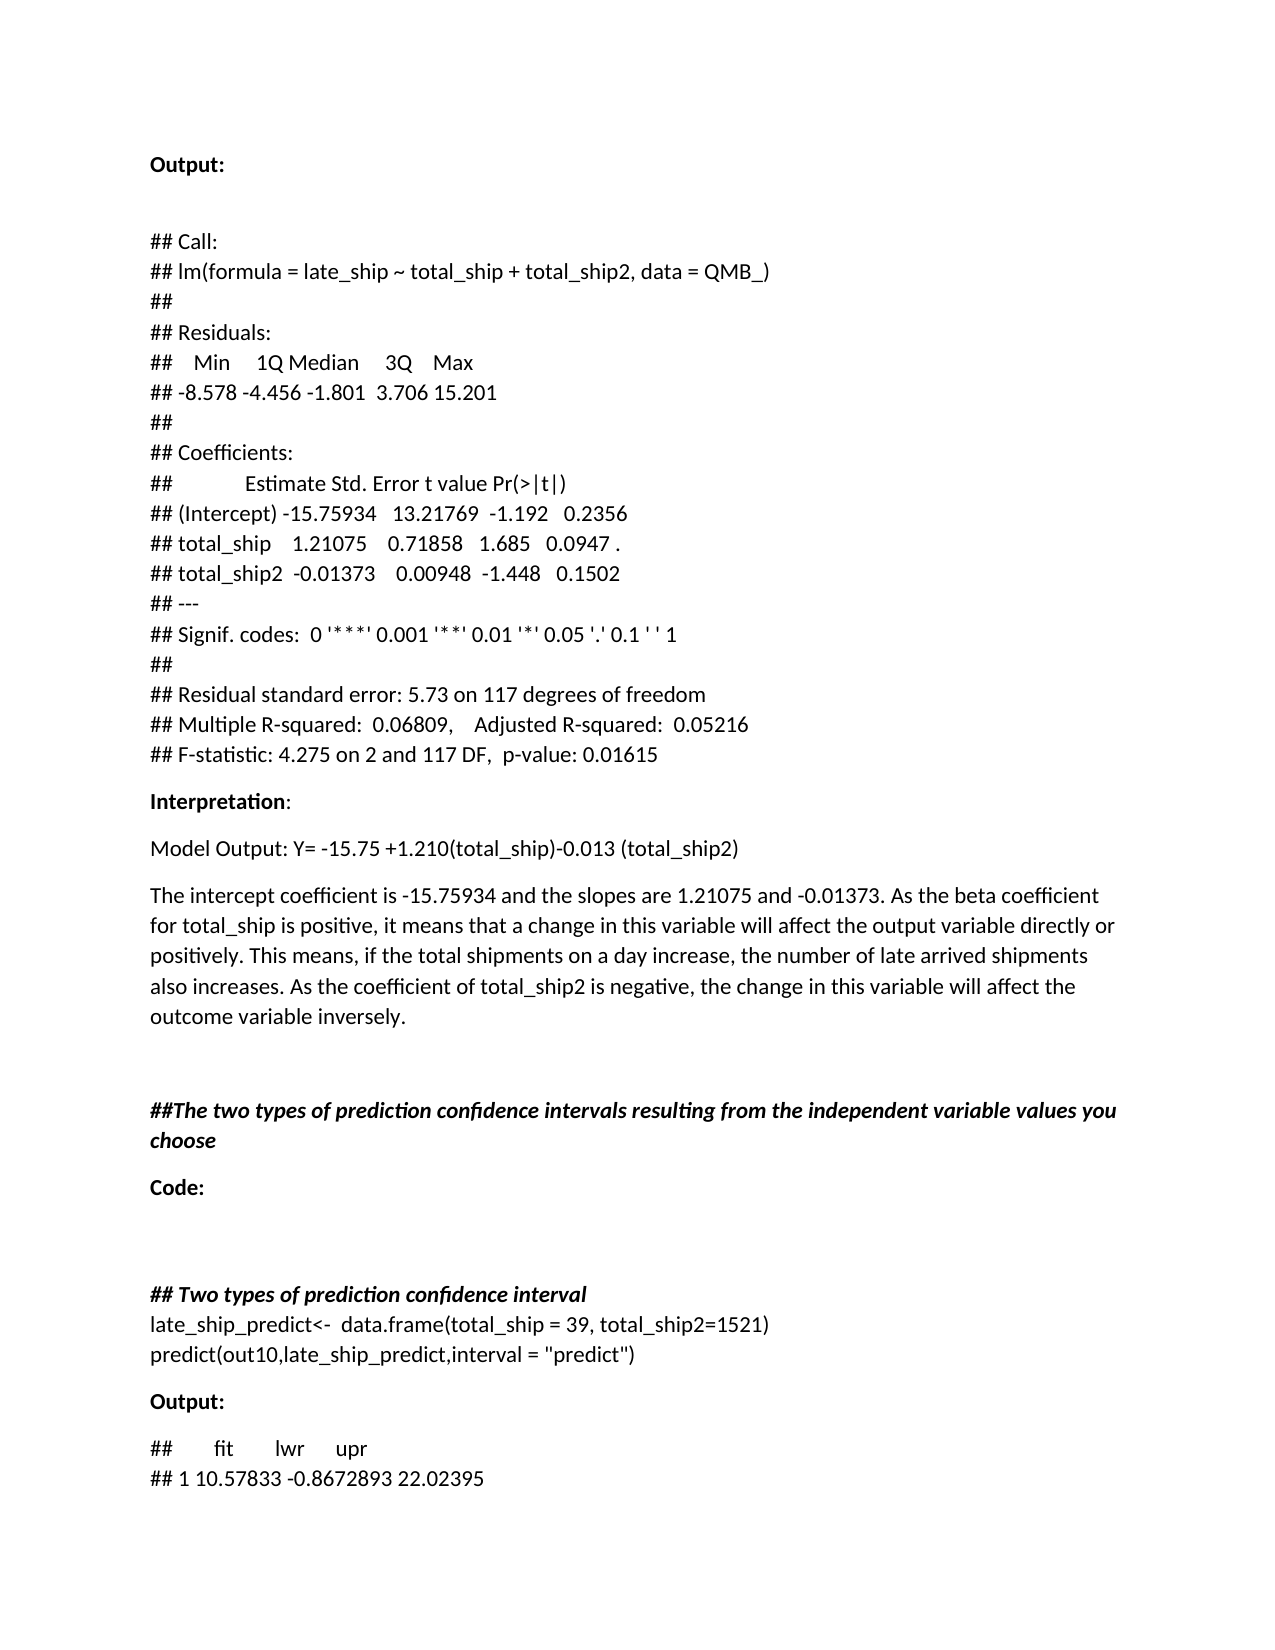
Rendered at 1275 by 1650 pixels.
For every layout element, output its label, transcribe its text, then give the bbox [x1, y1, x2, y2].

text Code: [150, 1173, 1125, 1201]
text Output: [150, 150, 1125, 178]
text ##The two types of prediction confidence intervals resulting from the independent variable values you choose [150, 1096, 1125, 1154]
text Model Output: Y= -15.75 +1.210(total_ship)-0.013 (total_ship2) [150, 834, 1125, 862]
text ## Call: ## lm(formula = late_ship ~ total_ship + total_ship2, data = QMB_) ## ## Residuals: ## Min 1Q Median 3Q Max ## -8.578 -4.456 -1.801 3.706 15.201 ## ## Coefficients: ## Estimate Std. Error t value Pr(>|t|) ## (Intercept) -15.75934 13.21769 -1.192 0.2356 ## total_ship 1.21075 0.71858 1.685 0.0947 . ## total_ship2 -0.01373 0.00948 -1.448 0.1502 ## --- ## Signif. codes: 0 '***' 0.001 '**' 0.01 '*' 0.05 '.' 0.1 ' ' 1 ## ## Residual standard error: 5.73 on 117 degrees of freedom ## Multiple R-squared: 0.06809, Adjusted R-squared: 0.05216 ## F-statistic: 4.275 on 2 and 117 DF, p-value: 0.01615 [150, 197, 1125, 769]
text The intercept coefficient is -15.75934 and the slopes are 1.21075 and -0.01373. As the beta coefficient for total_ship is positive, it means that a change in this variable will affect the output variable directly or positively. This means, if the total shipments on a day increase, the number of late arrived shipments also increases. As the coefficient of total_ship2 is negative, the change in this variable will affect the outcome variable inversely. [150, 881, 1125, 1030]
text Interpretation: [150, 787, 1125, 816]
text Output: [150, 1387, 1125, 1416]
text ## fit lwr upr ## 1 10.57833 -0.8672893 22.02395 [150, 1434, 1125, 1493]
text ## Two types of prediction confidence interval late_ship_predict<- data.frame(total_ship = 39, total_ship2=1521) predict(out10,late_ship_predict,interval = "predict") [150, 1220, 1125, 1369]
